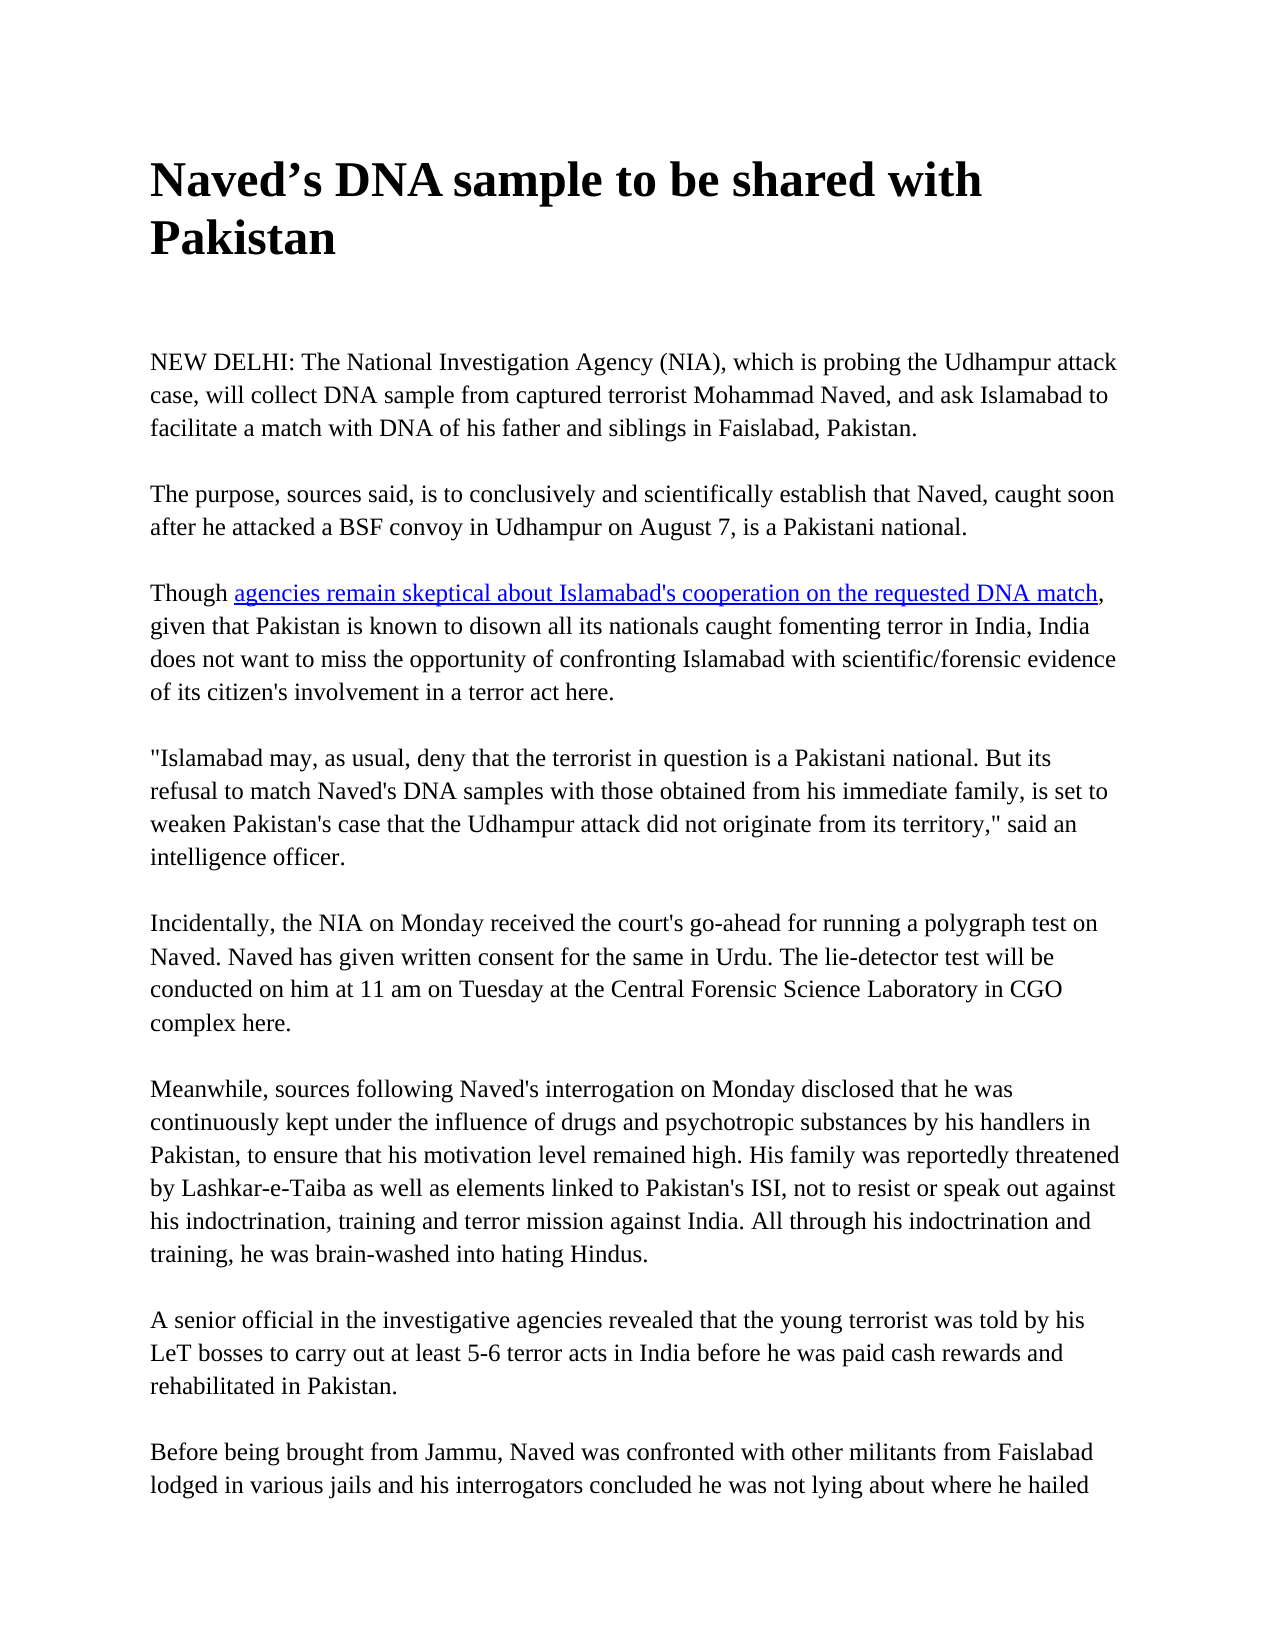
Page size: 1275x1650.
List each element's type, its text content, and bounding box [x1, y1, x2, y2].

subtitle Naved’s DNA sample to be shared with Pakistan [150, 150, 1125, 265]
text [150, 347, 1125, 1499]
